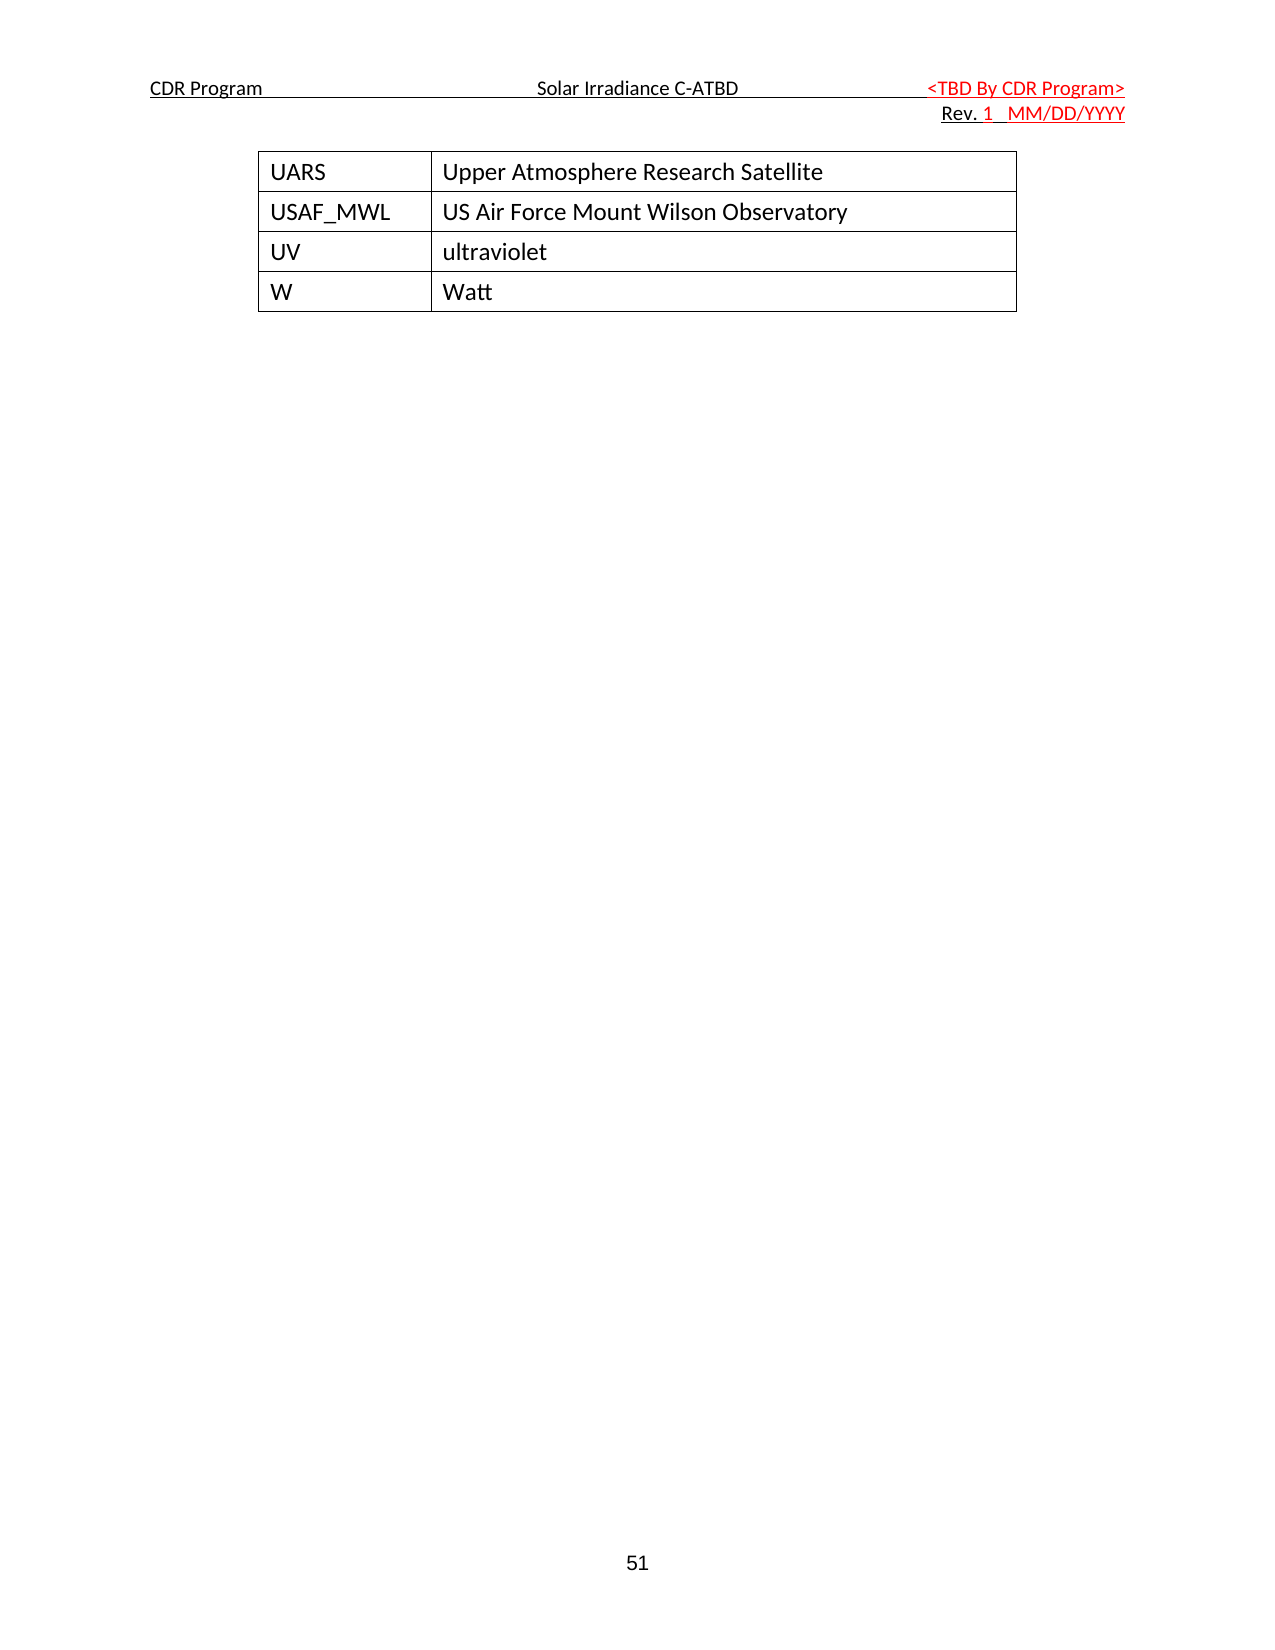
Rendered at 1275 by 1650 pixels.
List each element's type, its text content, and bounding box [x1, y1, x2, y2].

table_cell US Air Force Mount Wilson Observatory [432, 192, 1016, 231]
table_cell ultraviolet [432, 232, 1016, 271]
table_cell USAF_MWL [259, 192, 431, 231]
table_cell UARS [259, 152, 431, 191]
table_cell UV [259, 232, 431, 271]
table_cell Upper Atmosphere Research Satellite [432, 152, 1016, 191]
table_cell W [259, 272, 431, 311]
table_cell Watt [432, 272, 1016, 311]
